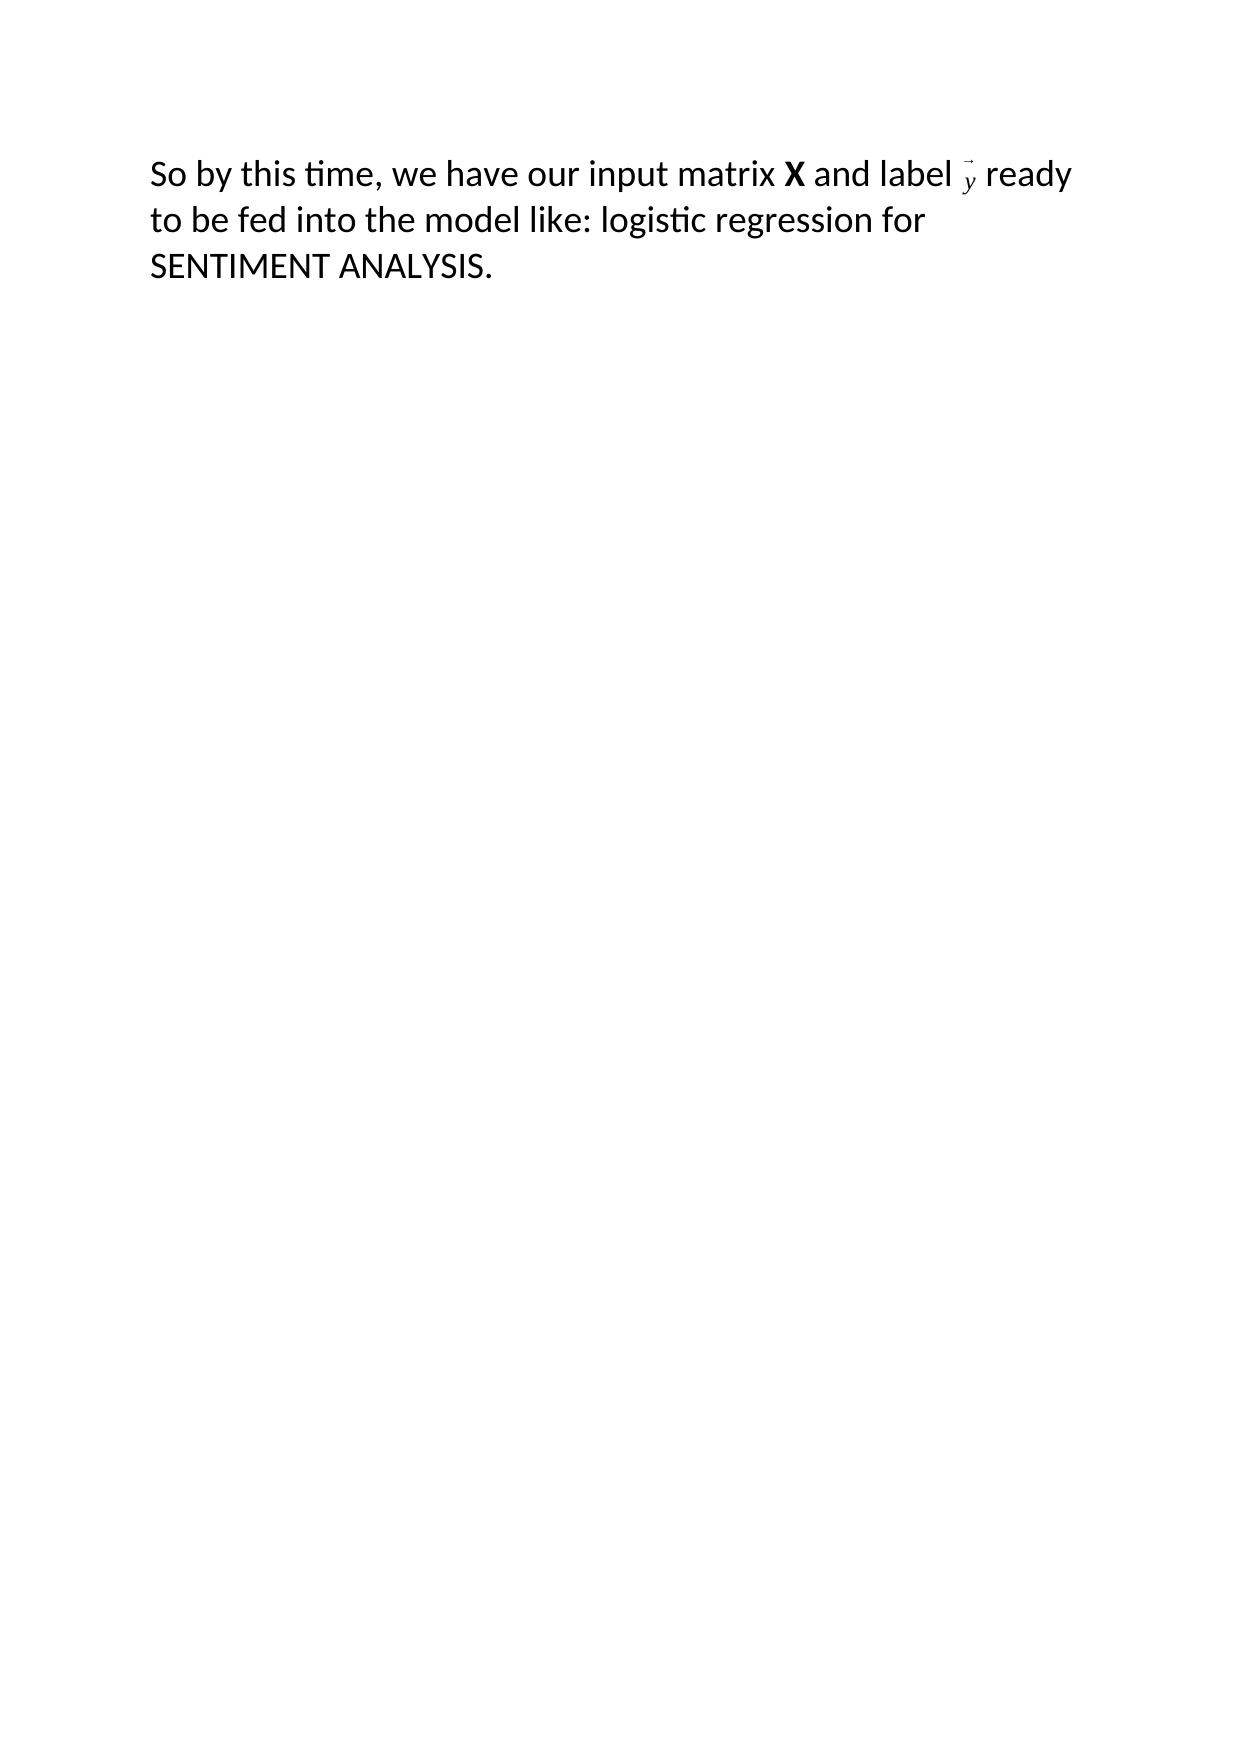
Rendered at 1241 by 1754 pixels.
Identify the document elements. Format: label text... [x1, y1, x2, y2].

text So by this time, we have our input matrix X and label ready to be fed into the model like: logistic regression for SENTIMENT ANALYSIS. [150, 150, 1090, 287]
